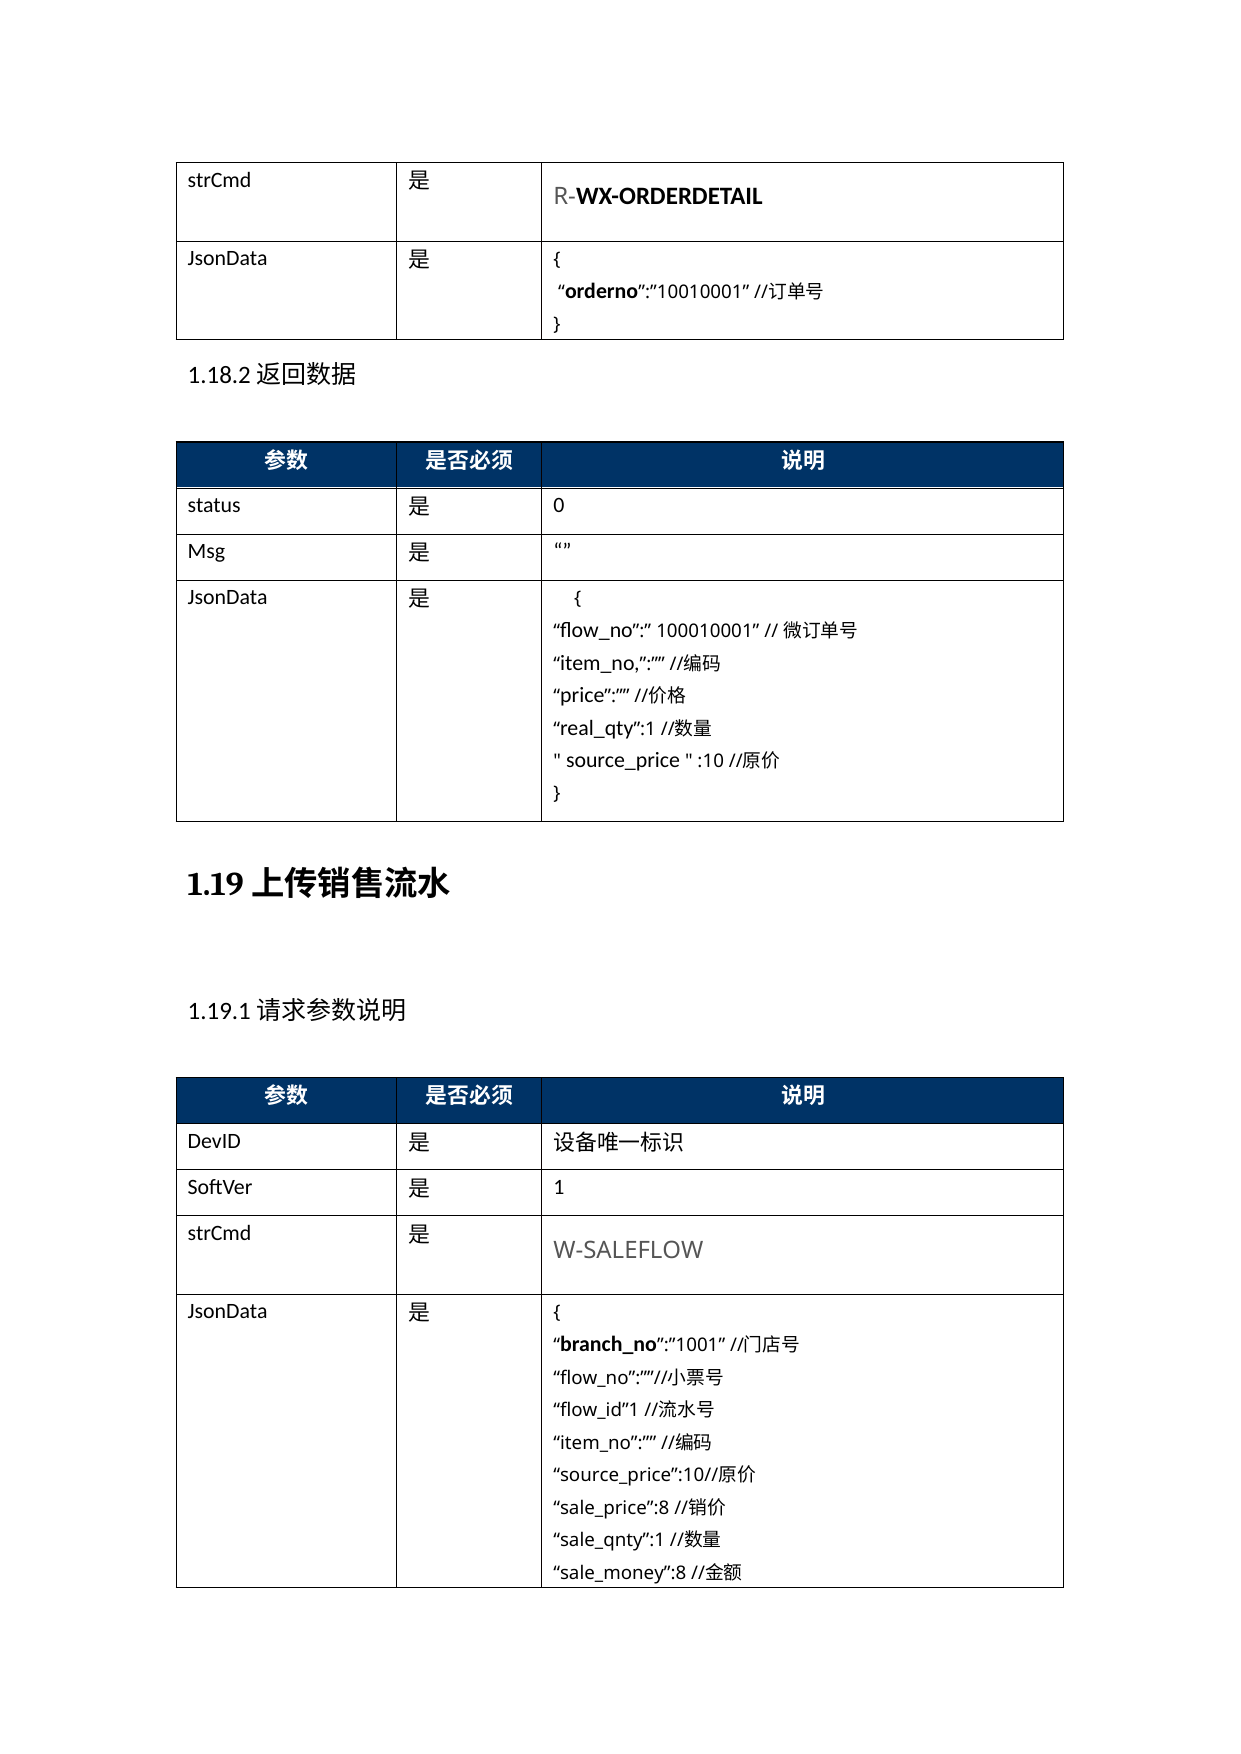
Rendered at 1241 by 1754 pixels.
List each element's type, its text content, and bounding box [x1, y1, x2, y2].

table_cell 是 [397, 535, 541, 579]
table_cell status [177, 489, 396, 533]
table_cell 是 [397, 1170, 541, 1215]
table_header 是否必须 [397, 443, 541, 487]
table_cell { “orderno”:”10010001” //订单号 } [542, 242, 1063, 339]
table_cell 0 [542, 489, 1063, 533]
table_cell 是 [397, 163, 541, 241]
table_cell R-WX-ORDERDETAIL [542, 163, 1063, 241]
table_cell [542, 1295, 1063, 1587]
table_cell 是 [397, 1124, 541, 1169]
table_cell 是 [397, 1216, 541, 1294]
table_header 说明 [542, 1078, 1063, 1123]
table_cell 是 [397, 1295, 541, 1587]
table_cell 1 [542, 1170, 1063, 1215]
table_cell Msg [177, 535, 396, 579]
table_header 参数 [177, 1078, 396, 1123]
table_cell SoftVer [177, 1170, 396, 1215]
table_cell JsonData [177, 242, 396, 339]
text 1.19.1请求参数说明 [187, 976, 1053, 1041]
table_header 参数 [177, 443, 396, 487]
text 1.18.2返回数据 [187, 340, 1053, 405]
table_cell W-SALEFLOW [542, 1216, 1063, 1294]
table_cell strCmd [177, 163, 396, 241]
table_cell JsonData [177, 1295, 396, 1587]
table_cell strCmd [177, 1216, 396, 1294]
table_cell JsonData [177, 581, 396, 821]
table_cell DevID [177, 1124, 396, 1169]
table_cell 是 [397, 581, 541, 821]
table_cell { “flow_no”:” 100010001” // 微订单号 “item_no,”:”” //编码 “price”:”” //价格 “real_qty”:1 //数量 " source_price " :10 //原价 } [542, 581, 1063, 821]
table_cell 是 [397, 242, 541, 339]
table_header 说明 [542, 443, 1063, 487]
table_cell 设备唯一标识 [542, 1124, 1063, 1169]
subtitle 1.19 上传销售流水 [187, 849, 1053, 914]
table_header 是否必须 [397, 1078, 541, 1123]
table_cell 是 [397, 489, 541, 533]
table_cell “” [542, 535, 1063, 579]
